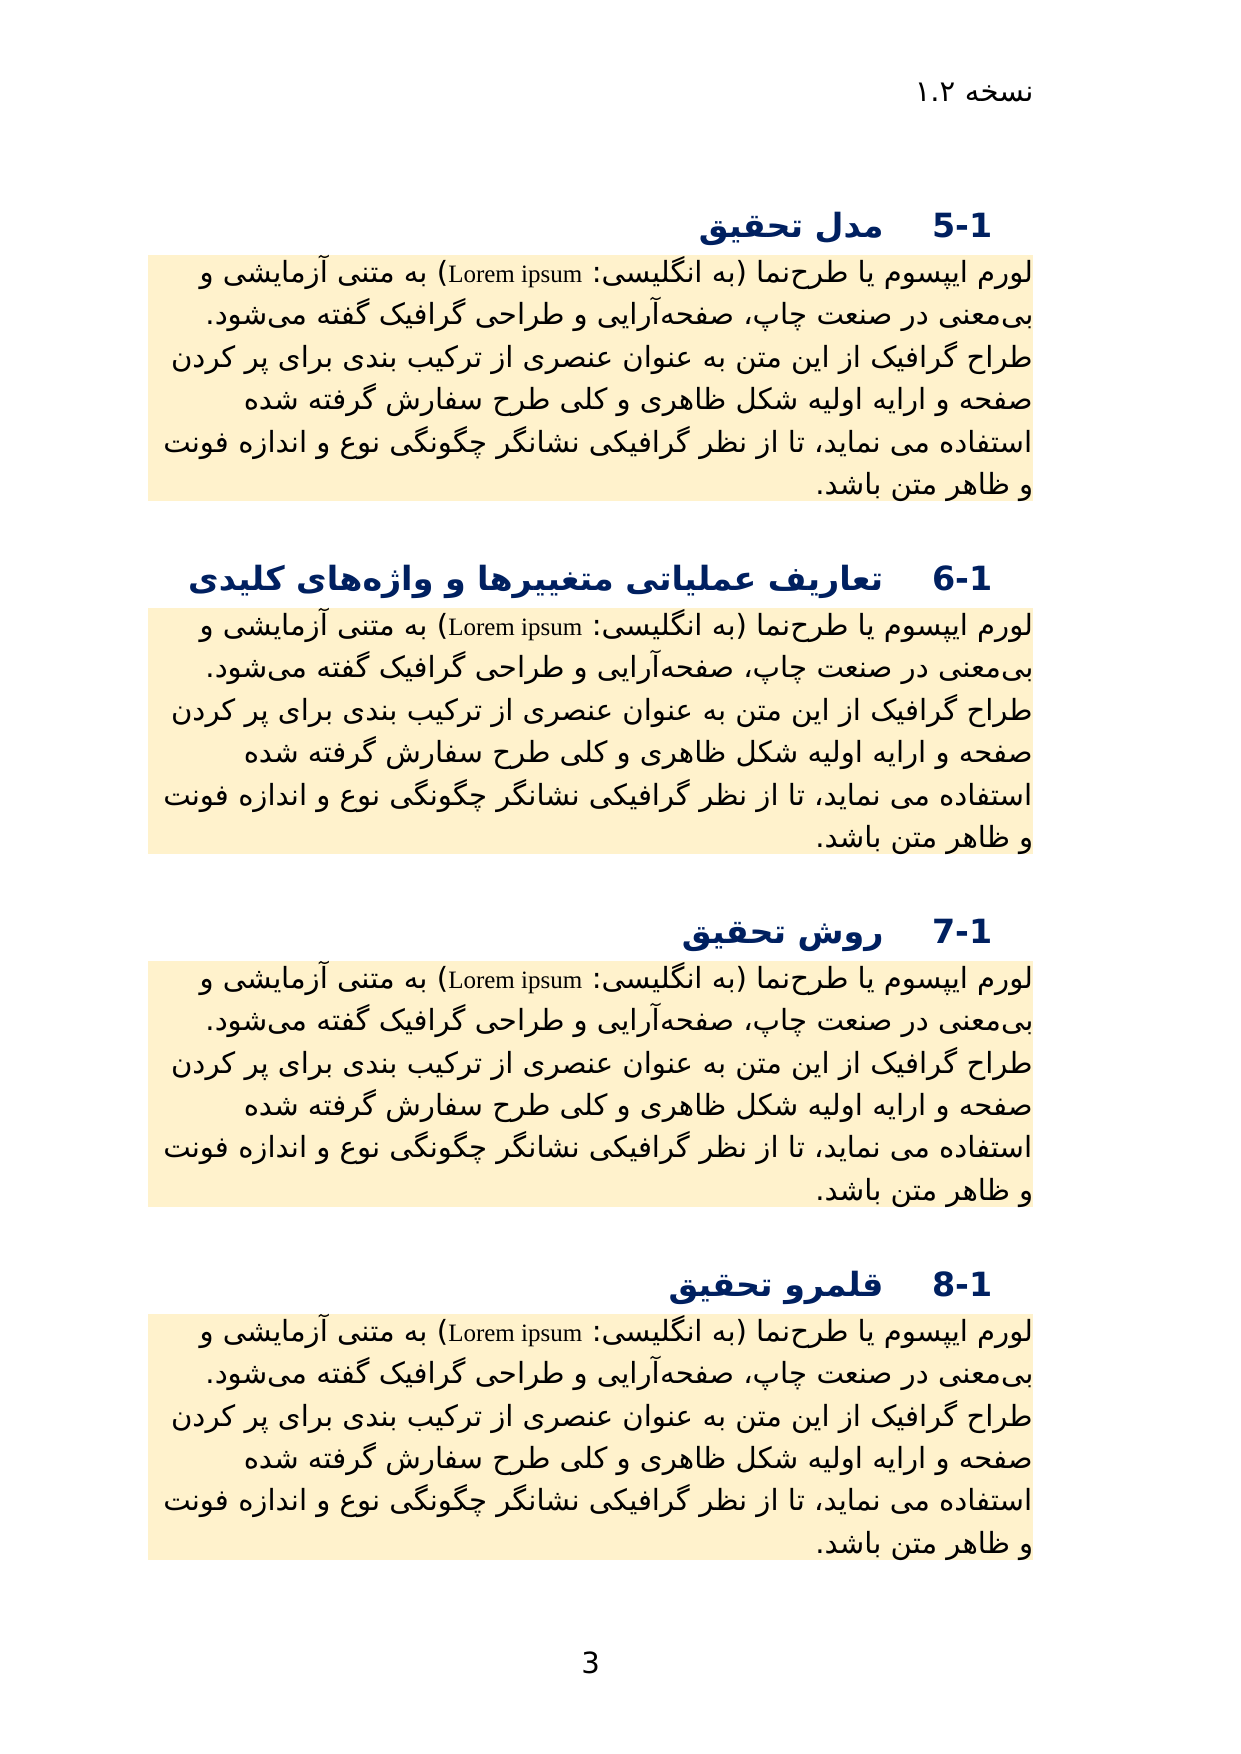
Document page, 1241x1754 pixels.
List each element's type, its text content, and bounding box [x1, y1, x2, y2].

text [148, 1314, 1033, 1560]
subtitle روش تحقیق [148, 913, 992, 951]
subtitle تعاریف عملیاتی متغییرها و واژه‌های کلیدی [148, 560, 992, 598]
subtitle قلمرو تحقیق [148, 1266, 992, 1304]
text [148, 255, 1033, 501]
subtitle مدل تحقیق [148, 207, 992, 246]
